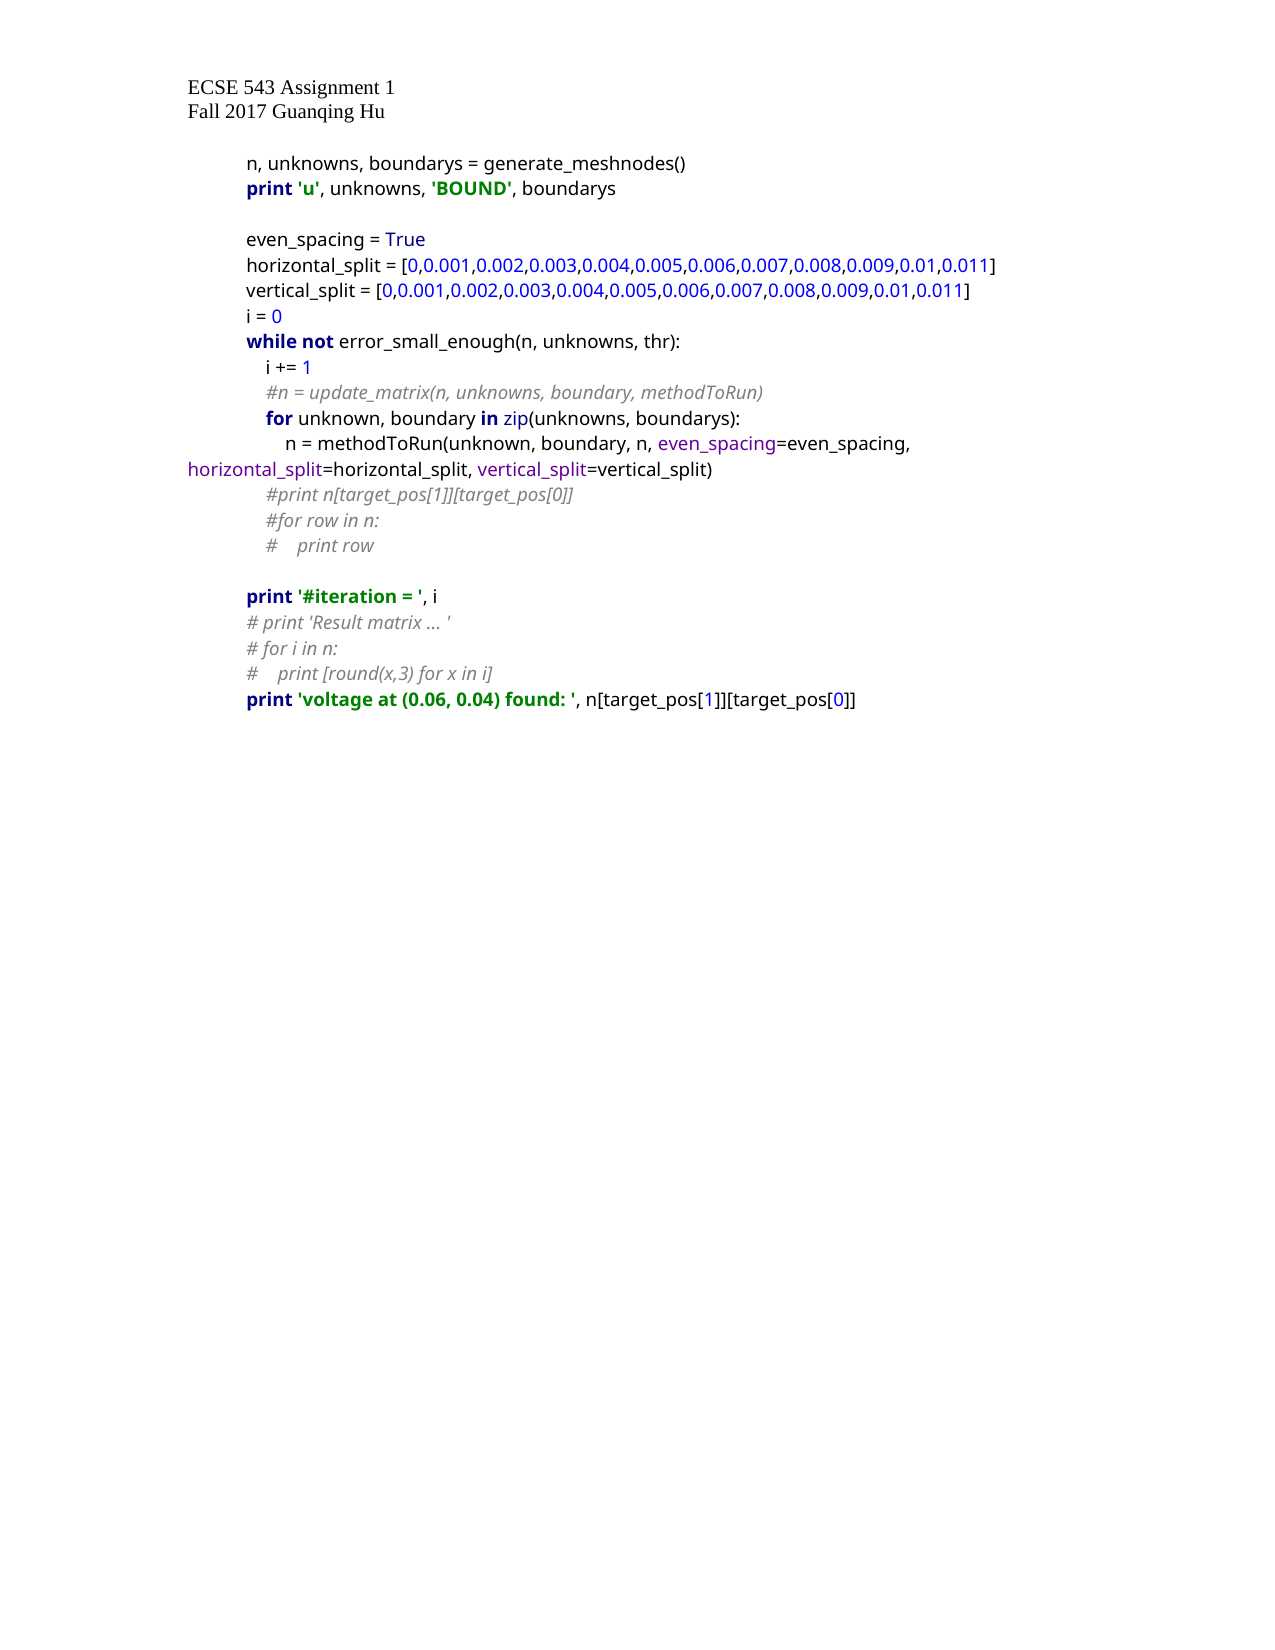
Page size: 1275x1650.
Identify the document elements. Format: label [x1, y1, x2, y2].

text [187, 150, 1087, 711]
